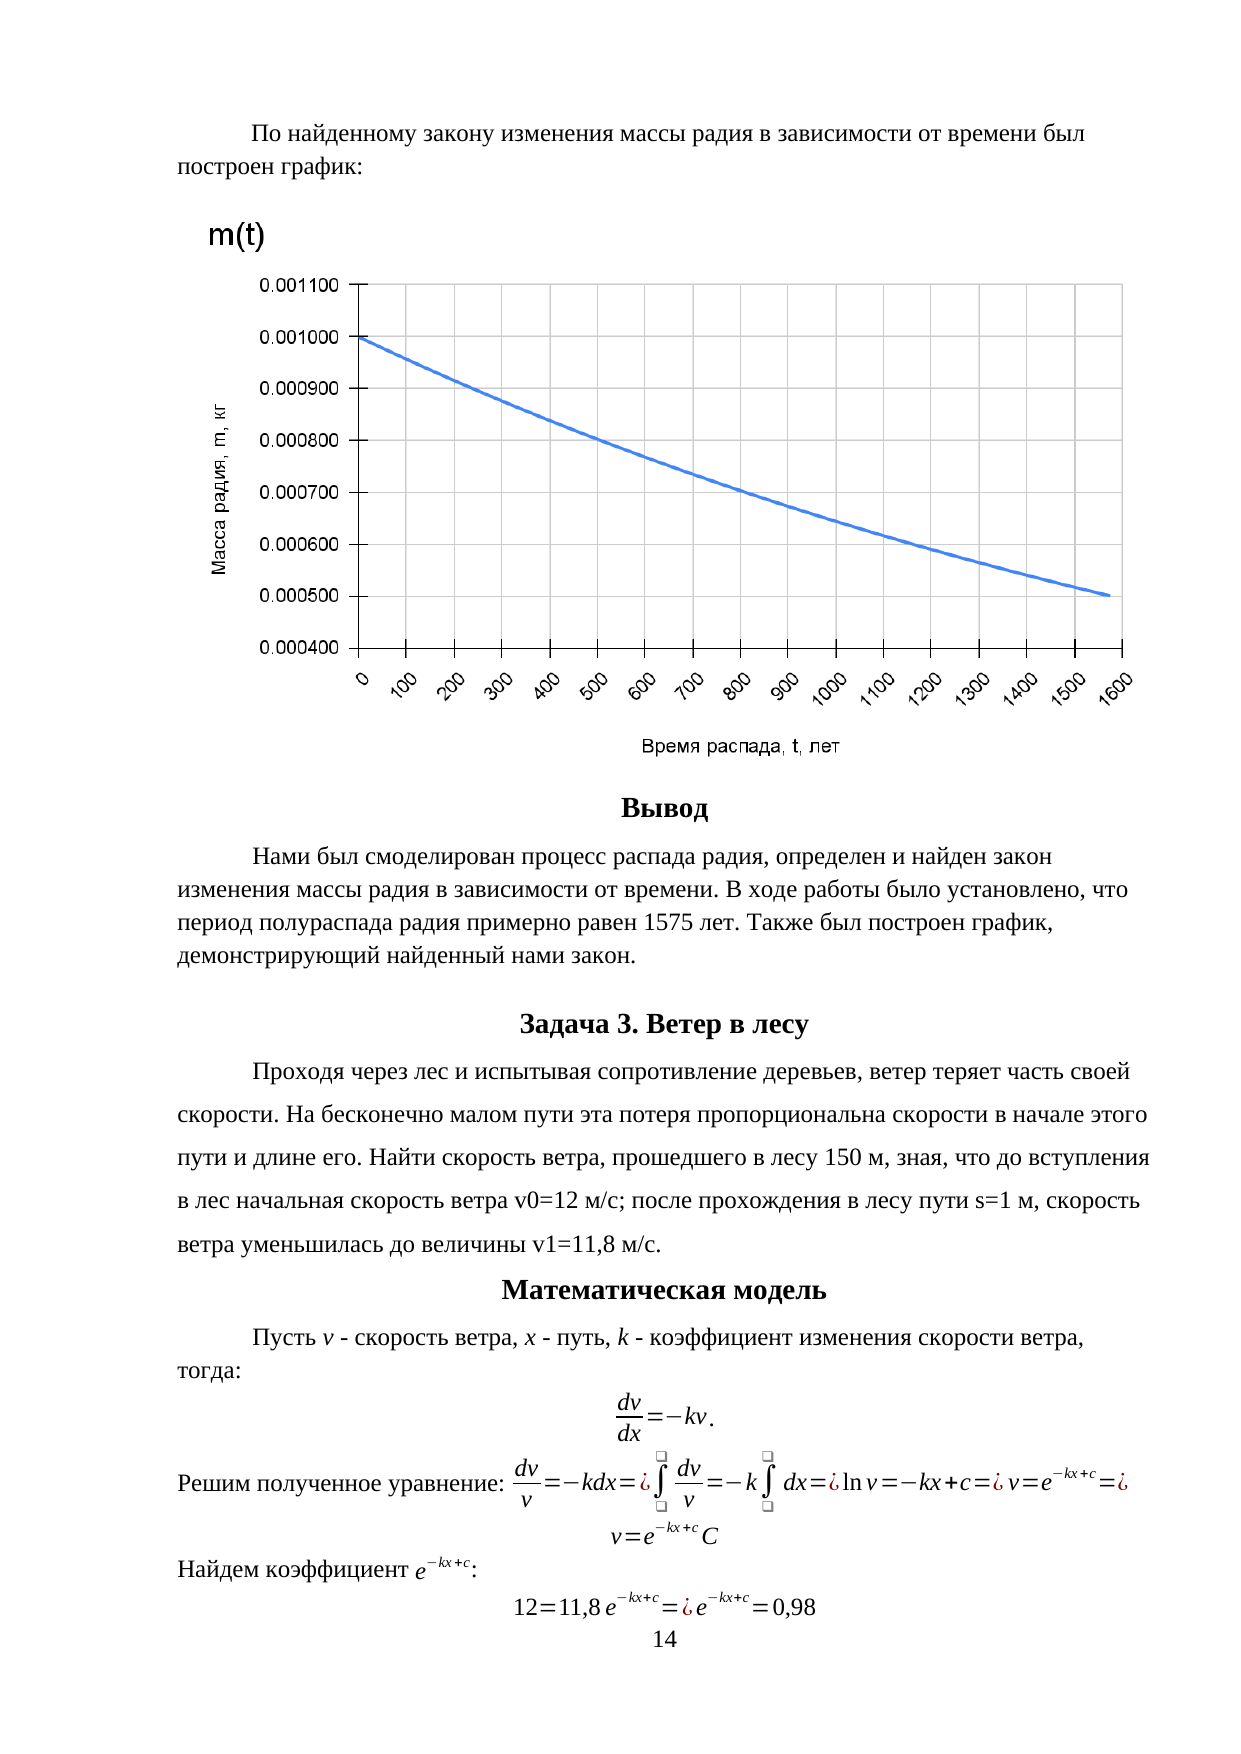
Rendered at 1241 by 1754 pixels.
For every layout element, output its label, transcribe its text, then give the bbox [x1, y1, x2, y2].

text Нами был смоделирован процесс распада радия, определен и найден закон изменения массы радия в зависимости от времени. В ходе работы было установлено, что период полураспада радия примерно равен 1575 лет. Также был построен график, демонстрирующий найденный нами закон. [177, 841, 1152, 969]
picture [177, 184, 1152, 787]
subtitle Вывод [177, 791, 1152, 824]
subtitle Задача 3. Ветер в лесу [177, 1006, 1152, 1039]
text Найдем коэффициент : [177, 1553, 1152, 1584]
text По найденному закону изменения массы радия в зависимости от времени был построен график: [177, 118, 1152, 184]
text Решим полученное уравнение: [177, 1451, 1152, 1514]
text . [177, 1388, 1152, 1447]
subtitle Математическая модель [177, 1272, 1152, 1305]
text Пусть v - скорость ветра, x - путь, k - коэффициент изменения скорости ветра, тогда: [177, 1322, 1152, 1384]
text Проходя через лес и испытывая сопротивление деревьев, ветер теряет часть своей скорости. На бесконечно малом пути эта потеря пропорциональна скорости в начале этого пути и длине его. Найти скорость ветра, прошедшего в лесу 150 м, зная, что до вступления в лес начальная скорость ветра v0=12 м/с; после прохождения в лесу пути s=1 м, скорость ветра уменьшилась до величины v1=11,8 м/с. [177, 1056, 1152, 1257]
